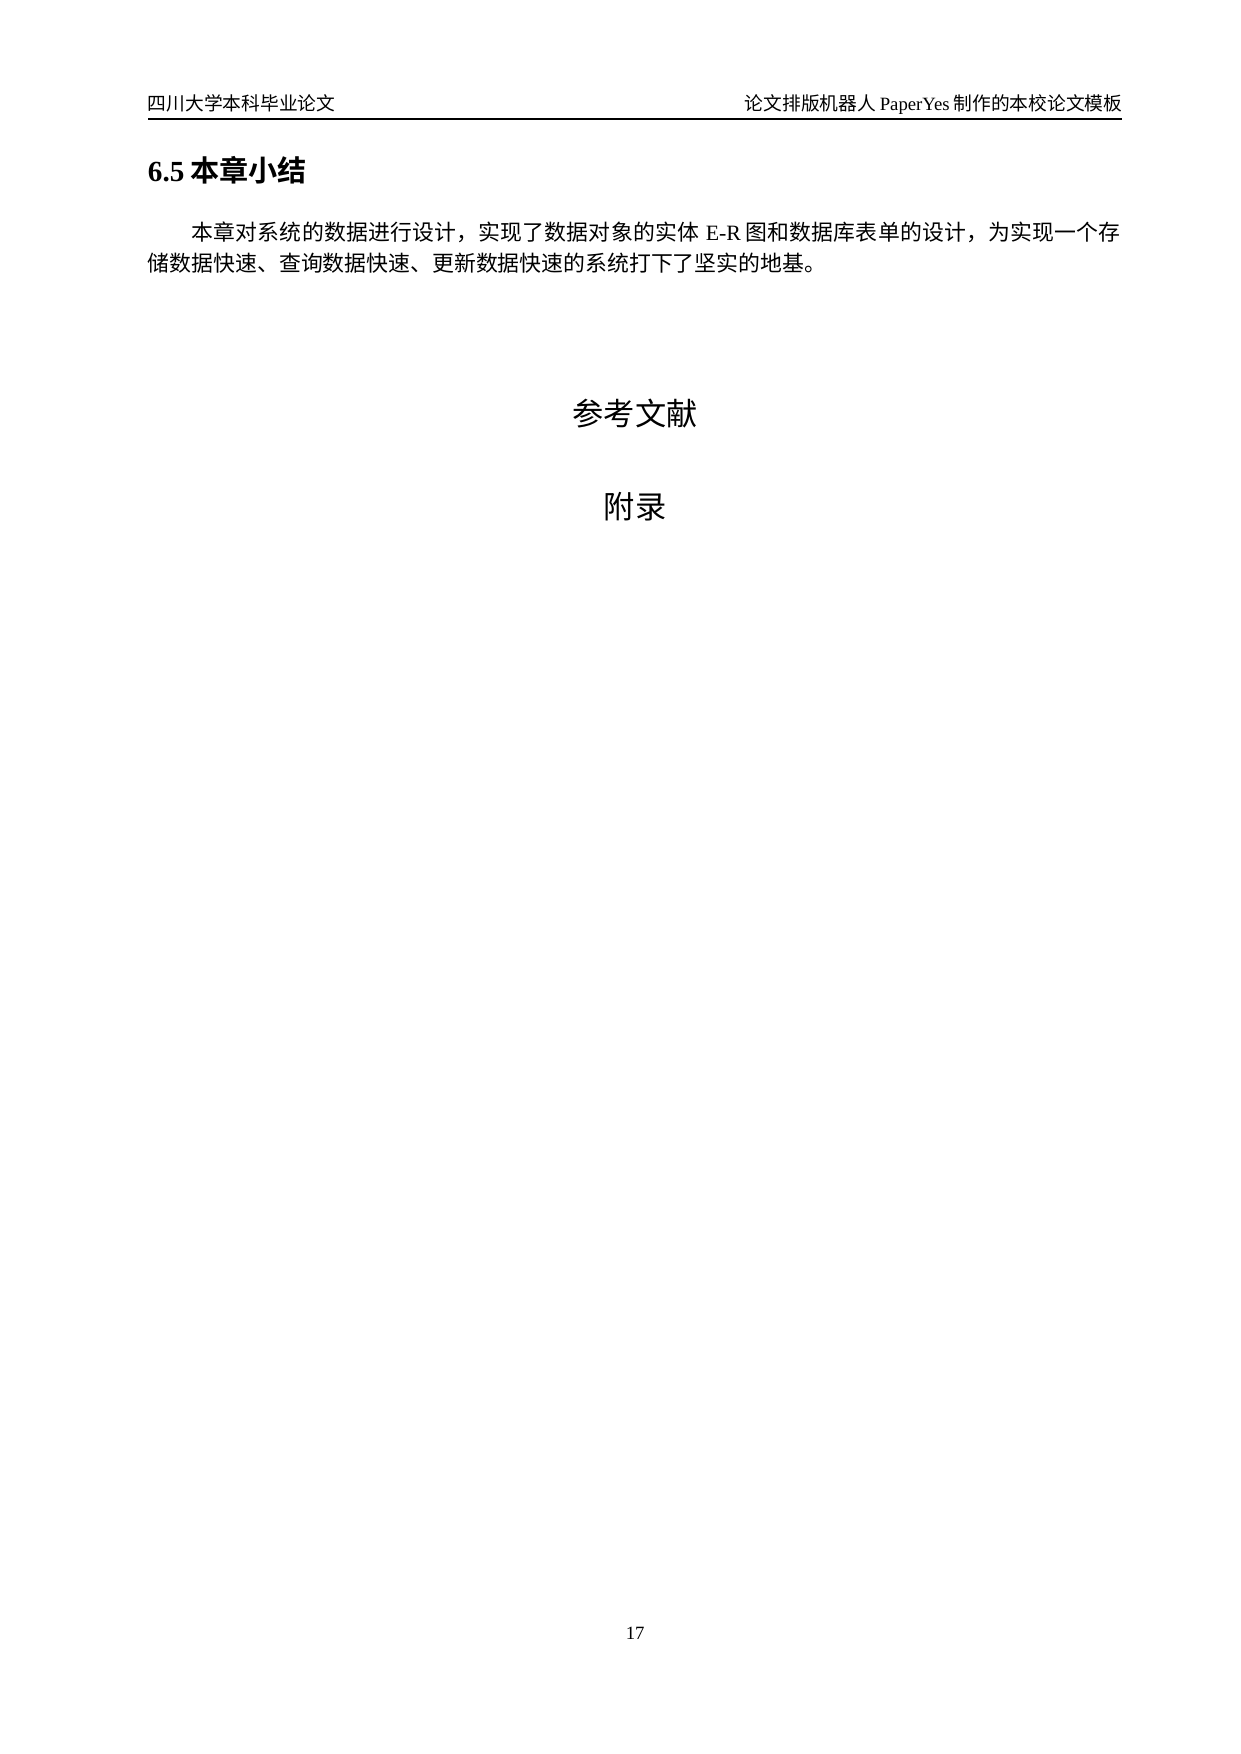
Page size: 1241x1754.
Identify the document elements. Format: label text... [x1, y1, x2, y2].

subtitle 参考文献 [148, 389, 1122, 434]
subtitle 附录 [148, 482, 1122, 527]
text 6.5本章小结 [148, 148, 1122, 189]
text 本章对系统的数据进行设计，实现了数据对象的实体E-R图和数据库表单的设计，为实现一个存储数据快速、查询数据快速、更新数据快速的系统打下了坚实的地基。 [148, 214, 1122, 278]
